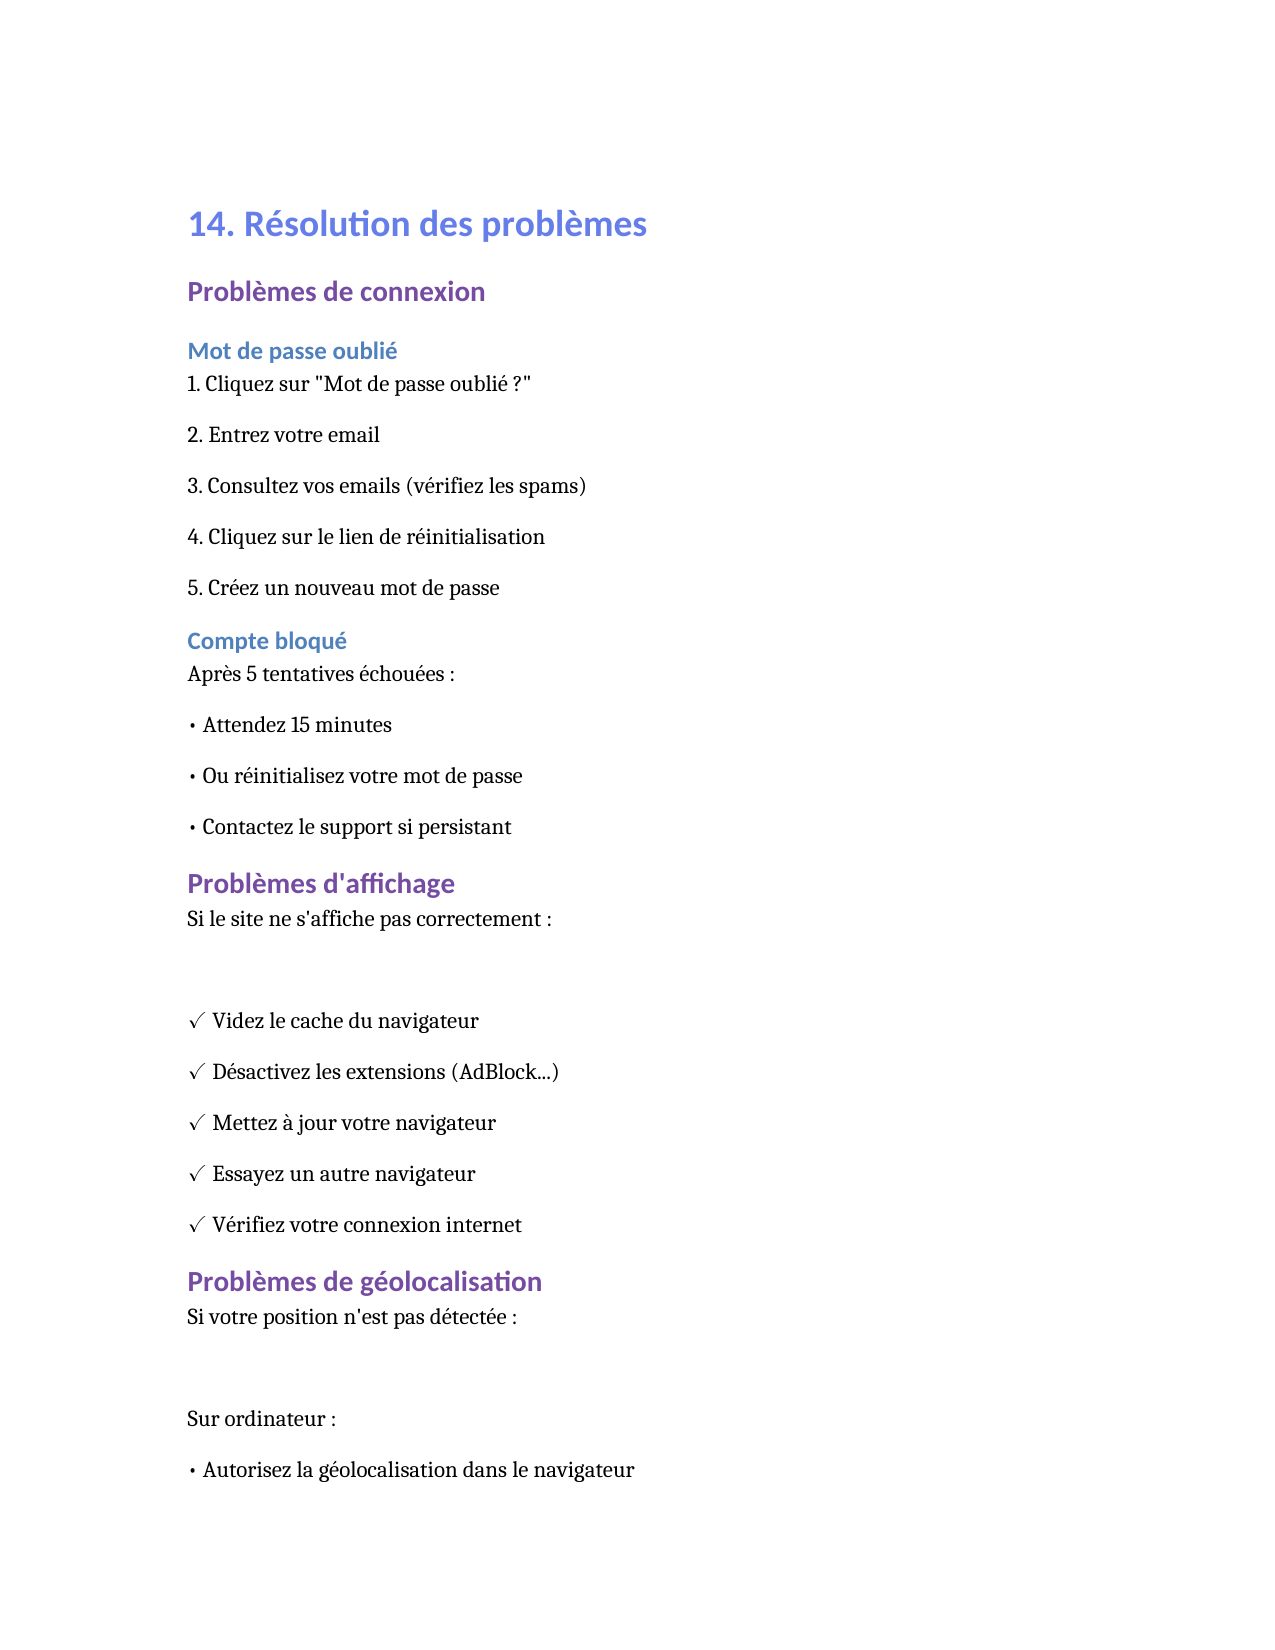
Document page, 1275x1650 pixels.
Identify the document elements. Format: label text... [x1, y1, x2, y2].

text ✓ Mettez à jour votre navigateur [187, 1110, 1087, 1136]
text 3. Consultez vos emails (vérifiez les spams) [187, 472, 1087, 499]
text • Attendez 15 minutes [187, 712, 1087, 738]
text Si le site ne s'affiche pas correctement : [187, 906, 1087, 932]
text 2. Entrez votre email [187, 421, 1087, 448]
subtitle 14. Résolution des problèmes [187, 200, 1087, 246]
subtitle Problèmes d'affichage [187, 865, 1087, 900]
text Sur ordinateur : [187, 1406, 1087, 1432]
text Si votre position n'est pas détectée : [187, 1304, 1087, 1330]
subtitle Compte bloqué [187, 626, 1087, 656]
text Après 5 tentatives échouées : [187, 661, 1087, 687]
text ✓ Désactivez les extensions (AdBlock...) [187, 1059, 1087, 1085]
text • Contactez le support si persistant [187, 814, 1087, 840]
text 1. Cliquez sur "Mot de passe oublié ?" [187, 370, 1087, 397]
text ✓ Vérifiez votre connexion internet [187, 1212, 1087, 1238]
text ✓ Videz le cache du navigateur [187, 1008, 1087, 1034]
text • Ou réinitialisez votre mot de passe [187, 763, 1087, 789]
subtitle Problèmes de connexion [187, 273, 1087, 309]
text 4. Cliquez sur le lien de réinitialisation [187, 523, 1087, 550]
text 5. Créez un nouveau mot de passe [187, 574, 1087, 601]
text ✓ Essayez un autre navigateur [187, 1161, 1087, 1187]
subtitle Problèmes de géolocalisation [187, 1263, 1087, 1298]
subtitle Mot de passe oublié [187, 335, 1087, 366]
text • Autorisez la géolocalisation dans le navigateur [187, 1457, 1087, 1483]
